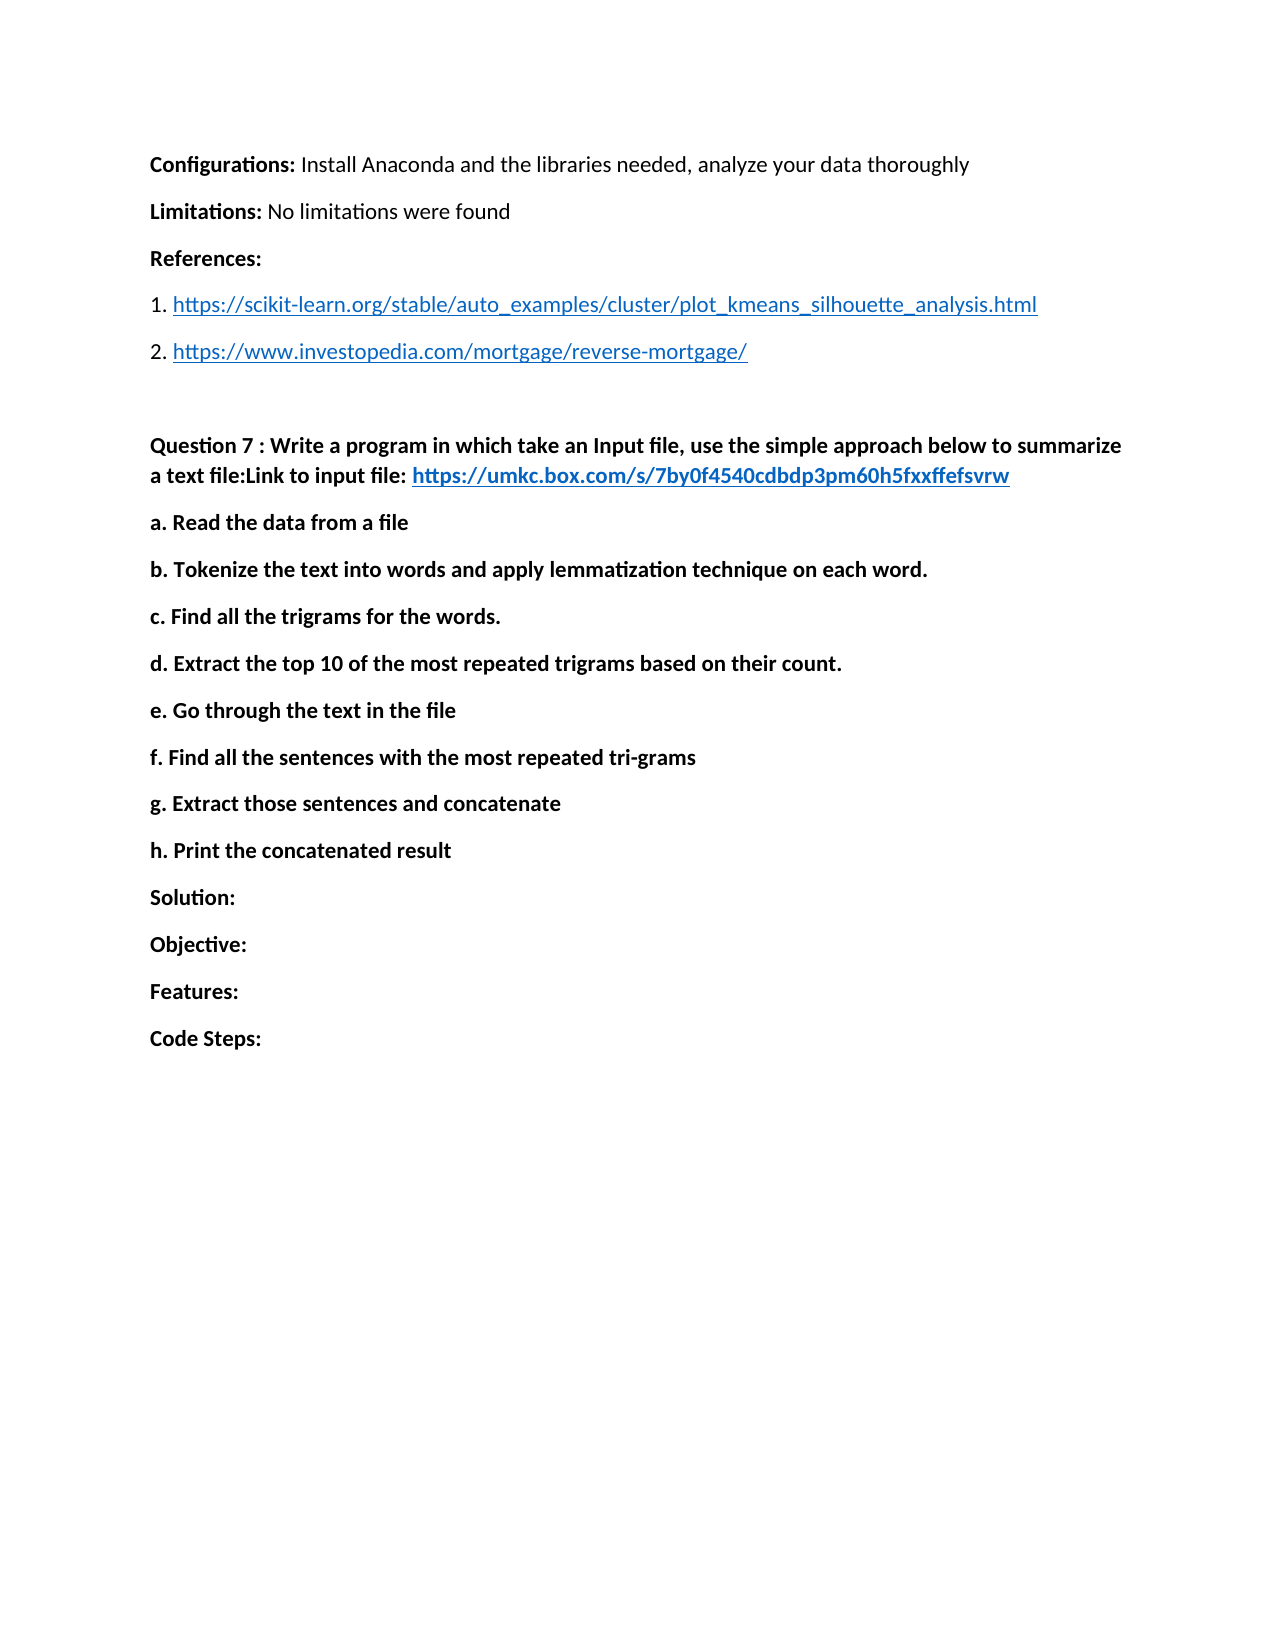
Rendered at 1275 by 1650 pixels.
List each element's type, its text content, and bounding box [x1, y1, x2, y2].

text 1. https://scikit-learn.org/stable/auto_examples/cluster/plot_kmeans_silhouette_analysis.html [150, 291, 1125, 319]
text c. Find all the trigrams for the words. [150, 602, 1125, 630]
text Configurations: Install Anaconda and the libraries needed, analyze your data thoroughly [150, 150, 1125, 178]
text b. Tokenize the text into words and apply lemmatization technique on each word. [150, 555, 1125, 583]
text f. Find all the sentences with the most repeated tri-grams [150, 743, 1125, 771]
text Features: [150, 977, 1125, 1005]
text Objective: [150, 930, 1125, 958]
text h. Print the concatenated result [150, 836, 1125, 864]
text 2. https://www.investopedia.com/mortgage/reverse-mortgage/ [150, 337, 1125, 366]
text Question 7 : Write a program in which take an Input file, use the simple approach below to summarize a text file:Link to input file: https://umkc.box.com/s/7by0f4540cdbdp3pm60h5fxxffefsvrw [150, 431, 1125, 489]
text e. Go through the text in the file [150, 696, 1125, 724]
text d. Extract the top 10 of the most repeated trigrams based on their count. [150, 649, 1125, 677]
text References: [150, 244, 1125, 272]
text a. Read the data from a file [150, 508, 1125, 536]
text Code Steps: [150, 1024, 1125, 1052]
text Solution: [150, 883, 1125, 911]
text Limitations: No limitations were found [150, 197, 1125, 225]
text g. Extract those sentences and concatenate [150, 789, 1125, 818]
